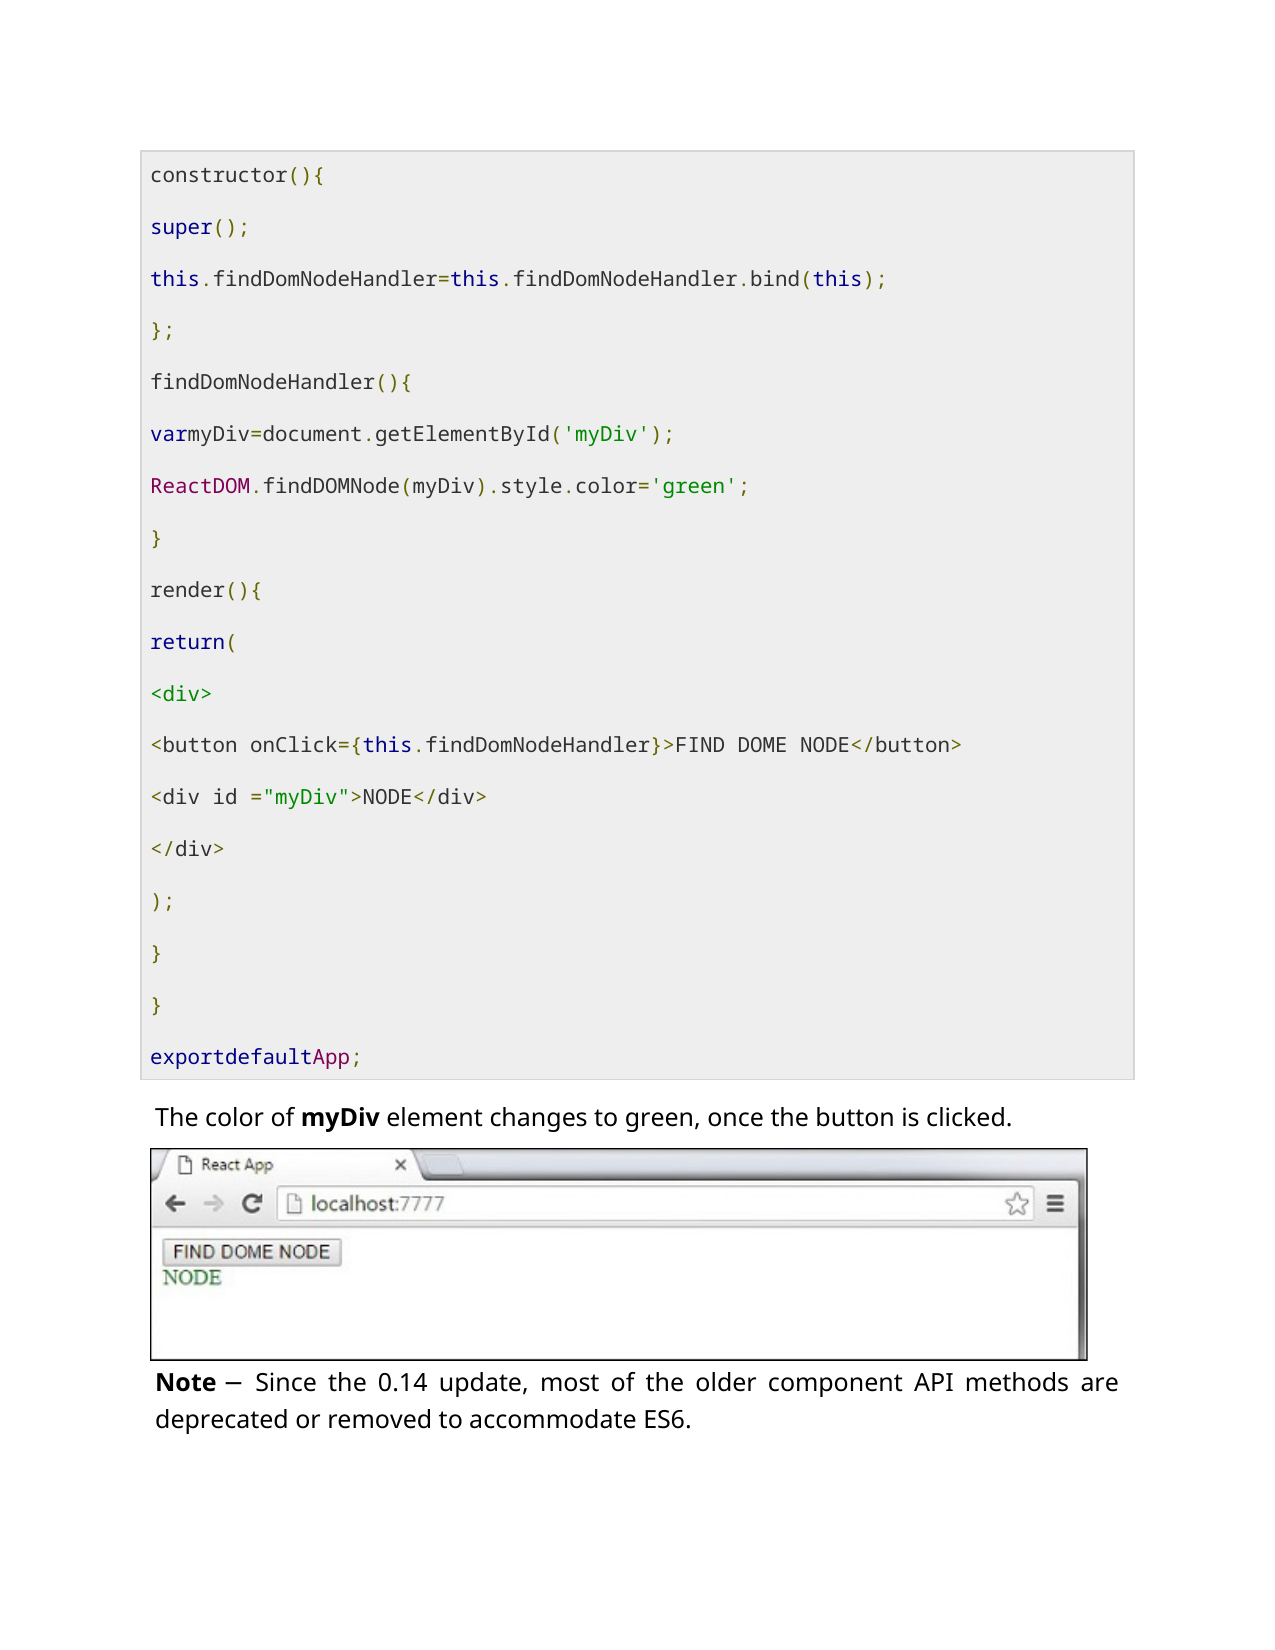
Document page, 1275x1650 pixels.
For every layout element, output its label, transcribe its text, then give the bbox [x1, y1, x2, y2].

text } [142, 513, 1133, 551]
text The color of myDiv element changes to green, once the button is clicked. [155, 1096, 1120, 1133]
text ); [142, 876, 1133, 914]
text } [142, 928, 1133, 966]
text <button onClick={this.findDomNodeHandler}>FIND DOME NODE</button> [142, 721, 1133, 759]
text ReactDOM.findDOMNode(myDiv).style.color='green'; [142, 461, 1133, 499]
text constructor(){ [142, 152, 1133, 188]
text exportdefaultApp; [142, 1032, 1133, 1079]
text </div> [142, 824, 1133, 863]
text <div id ="myDiv">NODE</div> [142, 772, 1133, 811]
text }; [142, 306, 1133, 344]
text super(); [142, 202, 1133, 240]
picture [150, 1148, 1088, 1361]
text render(){ [142, 565, 1133, 603]
text <div> [142, 669, 1133, 707]
text } [142, 980, 1133, 1018]
text findDomNodeHandler(){ [142, 357, 1133, 396]
text Note − Since the 0.14 update, most of the older component API methods are deprecated or removed to accommodate ES6. [155, 1361, 1120, 1436]
text varmyDiv=document.getElementById('myDiv'); [142, 409, 1133, 448]
text this.findDomNodeHandler=this.findDomNodeHandler.bind(this); [142, 254, 1133, 292]
text return( [142, 617, 1133, 655]
